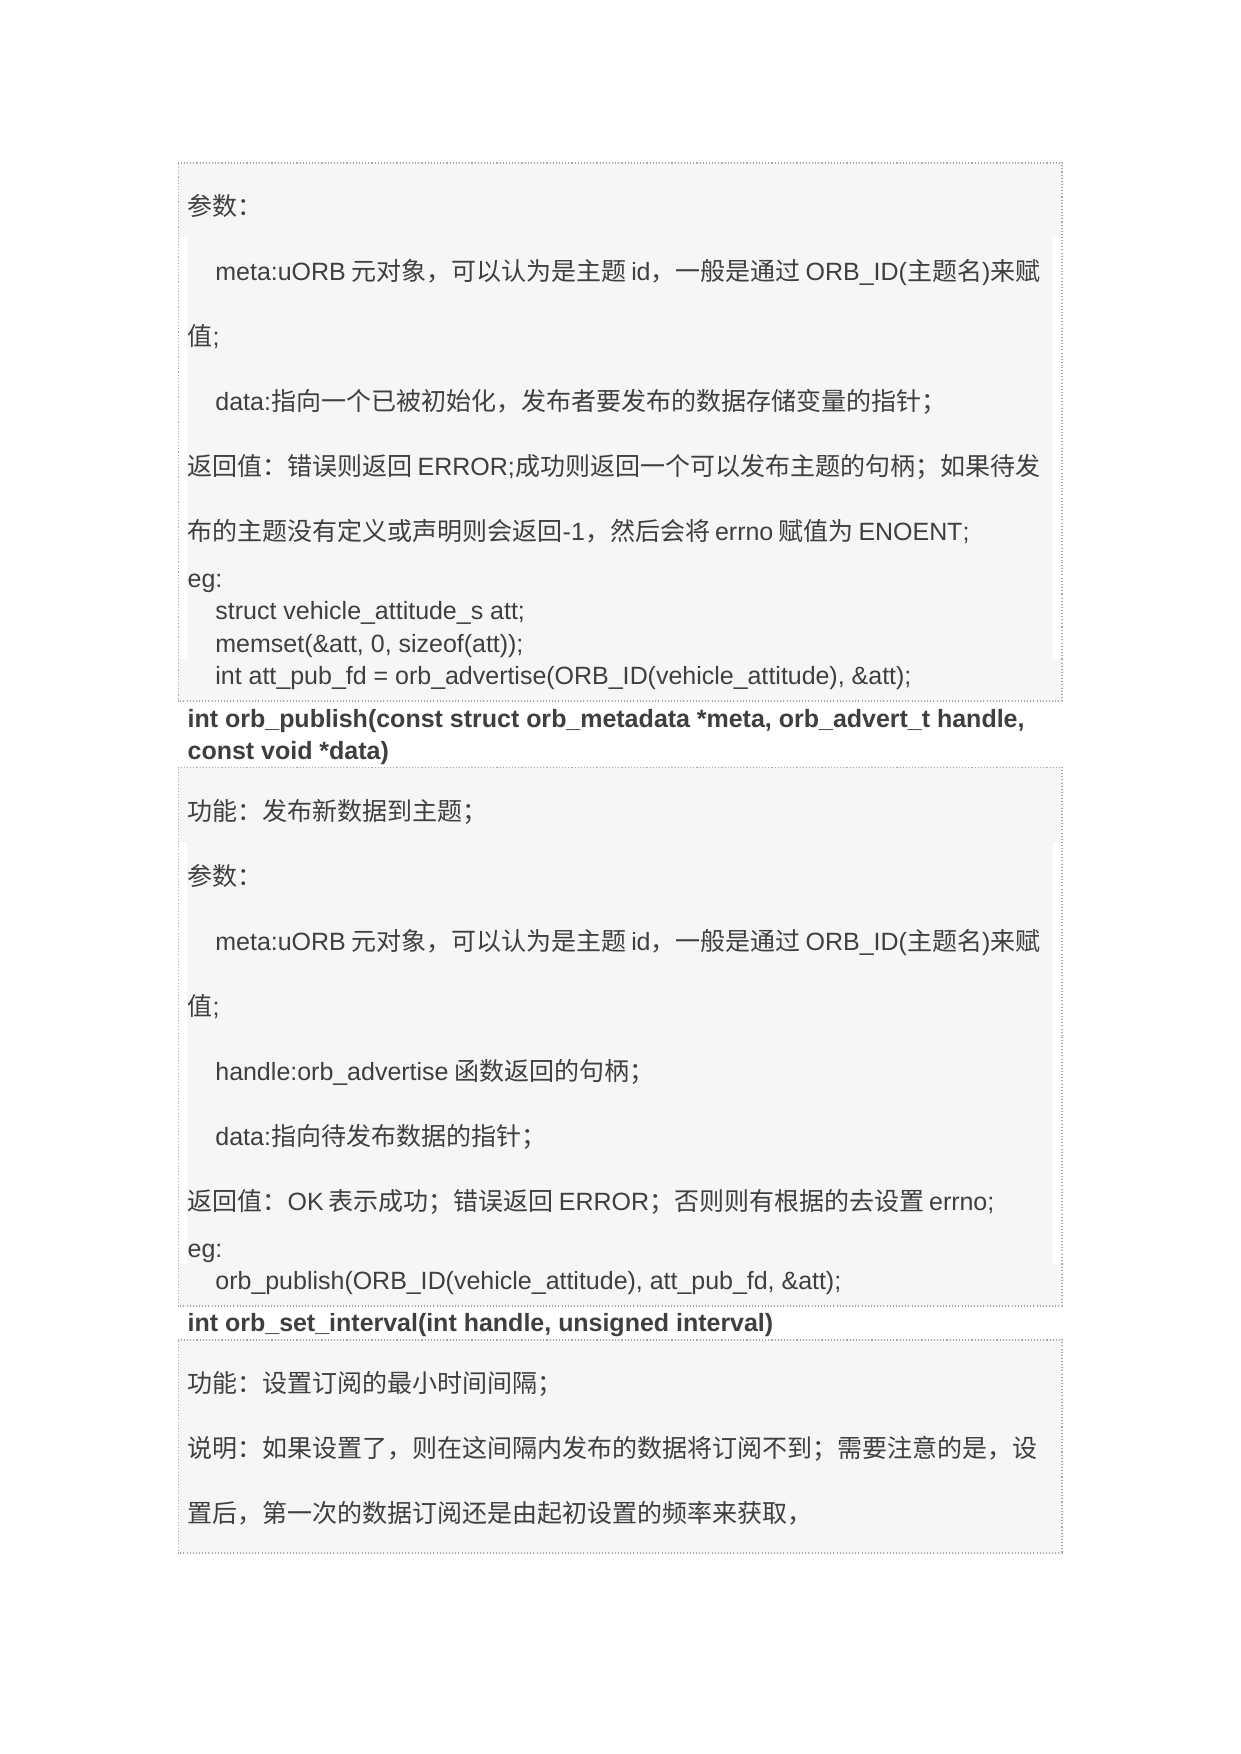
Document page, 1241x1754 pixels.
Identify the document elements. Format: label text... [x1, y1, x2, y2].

text memset(&att, 0, sizeof(att)); [187, 627, 1053, 649]
text eg: [187, 1232, 1053, 1254]
text 参数： [187, 842, 1053, 907]
text 返回值：OK表示成功；错误返回ERROR；否则则有根据的去设置errno; [187, 1167, 1053, 1232]
text 功能：发布新数据到主题； [178, 767, 1063, 842]
text eg: [187, 562, 1053, 594]
text 参数： [178, 162, 1063, 237]
text struct vehicle_attitude_s att; [187, 594, 1053, 627]
text meta:uORB元对象，可以认为是主题id，一般是通过ORB_ID(主题名)来赋值; [187, 907, 1053, 1037]
text handle:orb_advertise函数返回的句柄； [187, 1037, 1053, 1102]
text orb_publish(ORB_ID(vehicle_attitude), att_pub_fd, &att); [178, 1254, 1063, 1307]
text 返回值：错误则返回ERROR;成功则返回一个可以发布主题的句柄；如果待发布的主题没有定义或声明则会返回-1，然后会将errno赋值为ENOENT; [187, 432, 1053, 562]
text int orb_set_interval(int handle, unsigned interval) [187, 1307, 1053, 1339]
text 说明：如果设置了，则在这间隔内发布的数据将订阅不到；需要注意的是，设置后，第一次的数据订阅还是由起初设置的频率来获取， [178, 1404, 1063, 1554]
text int orb_publish(const struct orb_metadata *meta, orb_advert_t handle, const void *data) [187, 702, 1053, 767]
text data:指向待发布数据的指针； [187, 1102, 1053, 1167]
text data:指向一个已被初始化，发布者要发布的数据存储变量的指针； [187, 367, 1053, 432]
text int att_pub_fd = orb_advertise(ORB_ID(vehicle_attitude), &att); [178, 649, 1063, 702]
text meta:uORB元对象，可以认为是主题id，一般是通过ORB_ID(主题名)来赋值; [187, 237, 1053, 367]
text 功能：设置订阅的最小时间间隔； [178, 1339, 1063, 1404]
